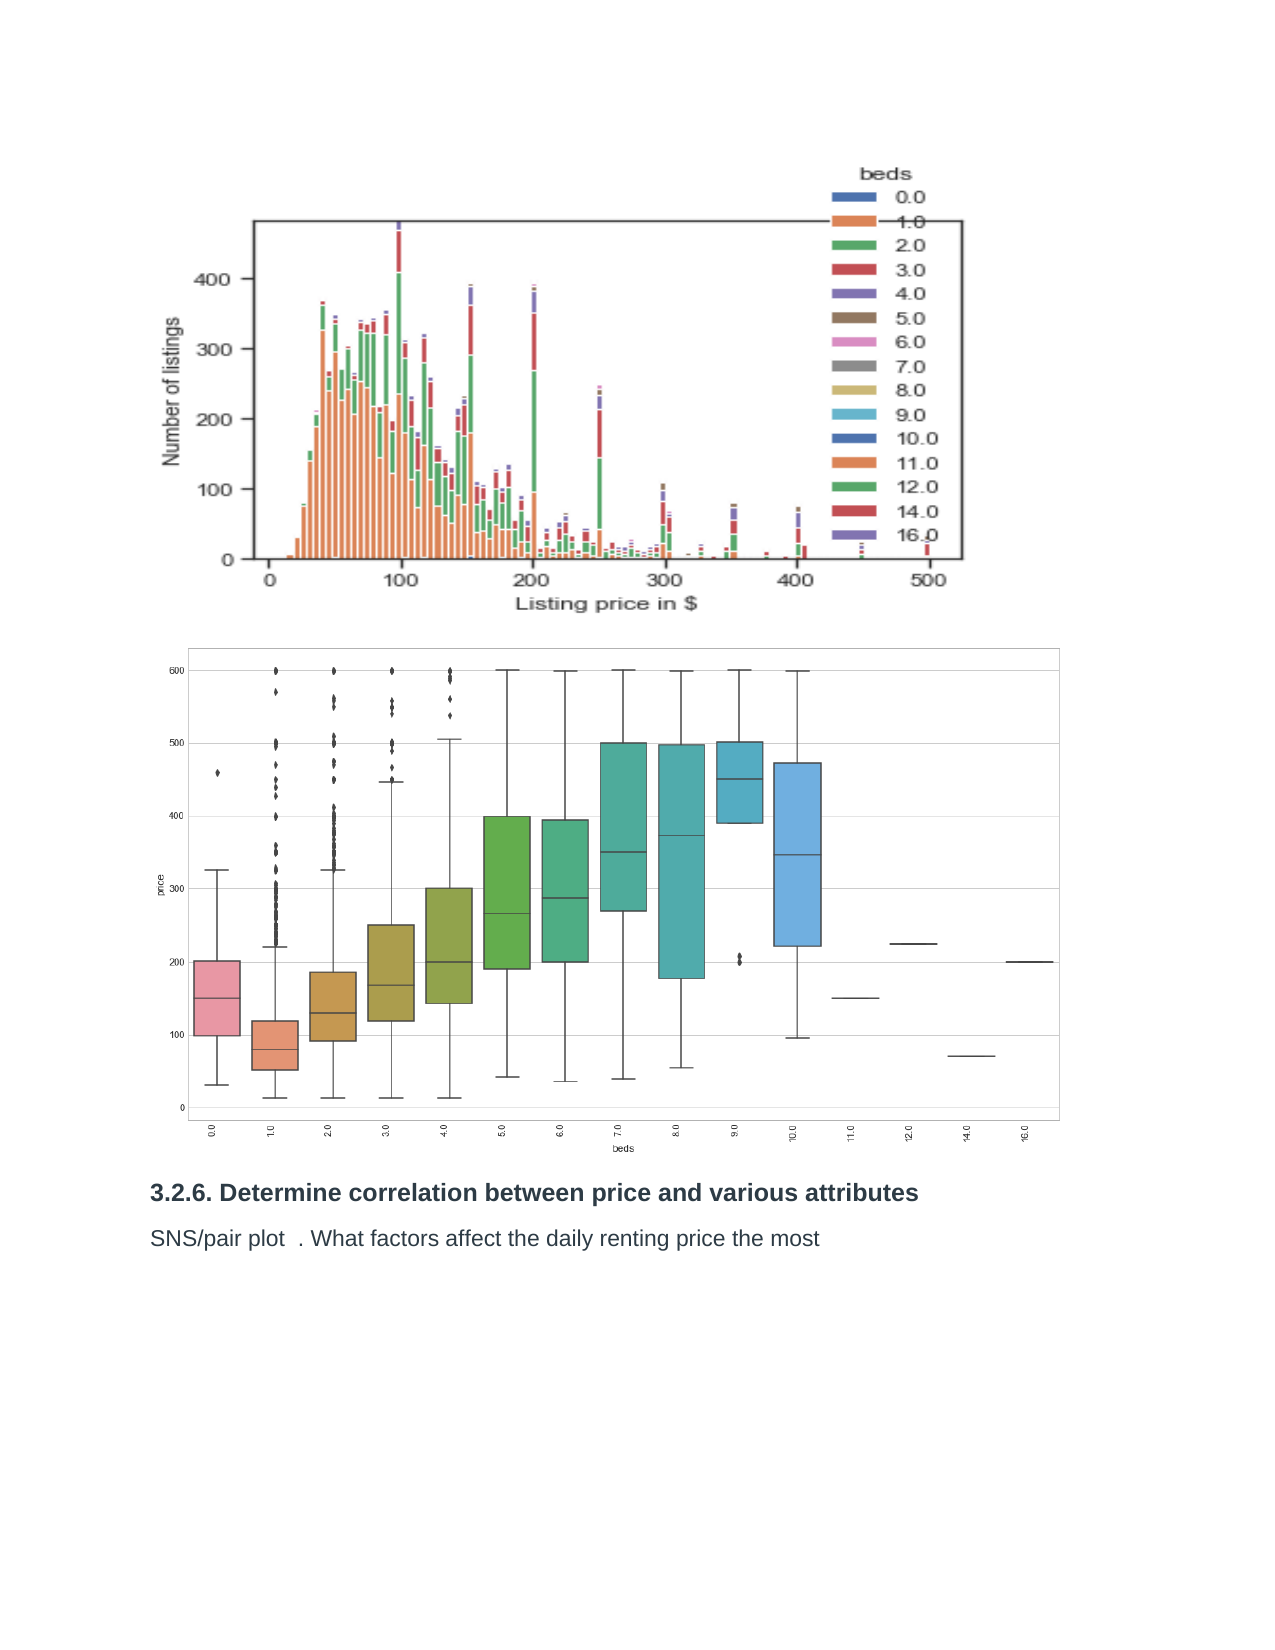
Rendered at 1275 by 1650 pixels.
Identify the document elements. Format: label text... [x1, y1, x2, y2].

text 3.2.6. Determine correlation between price and various attributes [150, 1178, 1125, 1206]
picture [150, 150, 989, 624]
text SNS/pair plot . What factors affect the daily renting price the most [150, 1225, 1125, 1251]
picture [150, 642, 1064, 1159]
